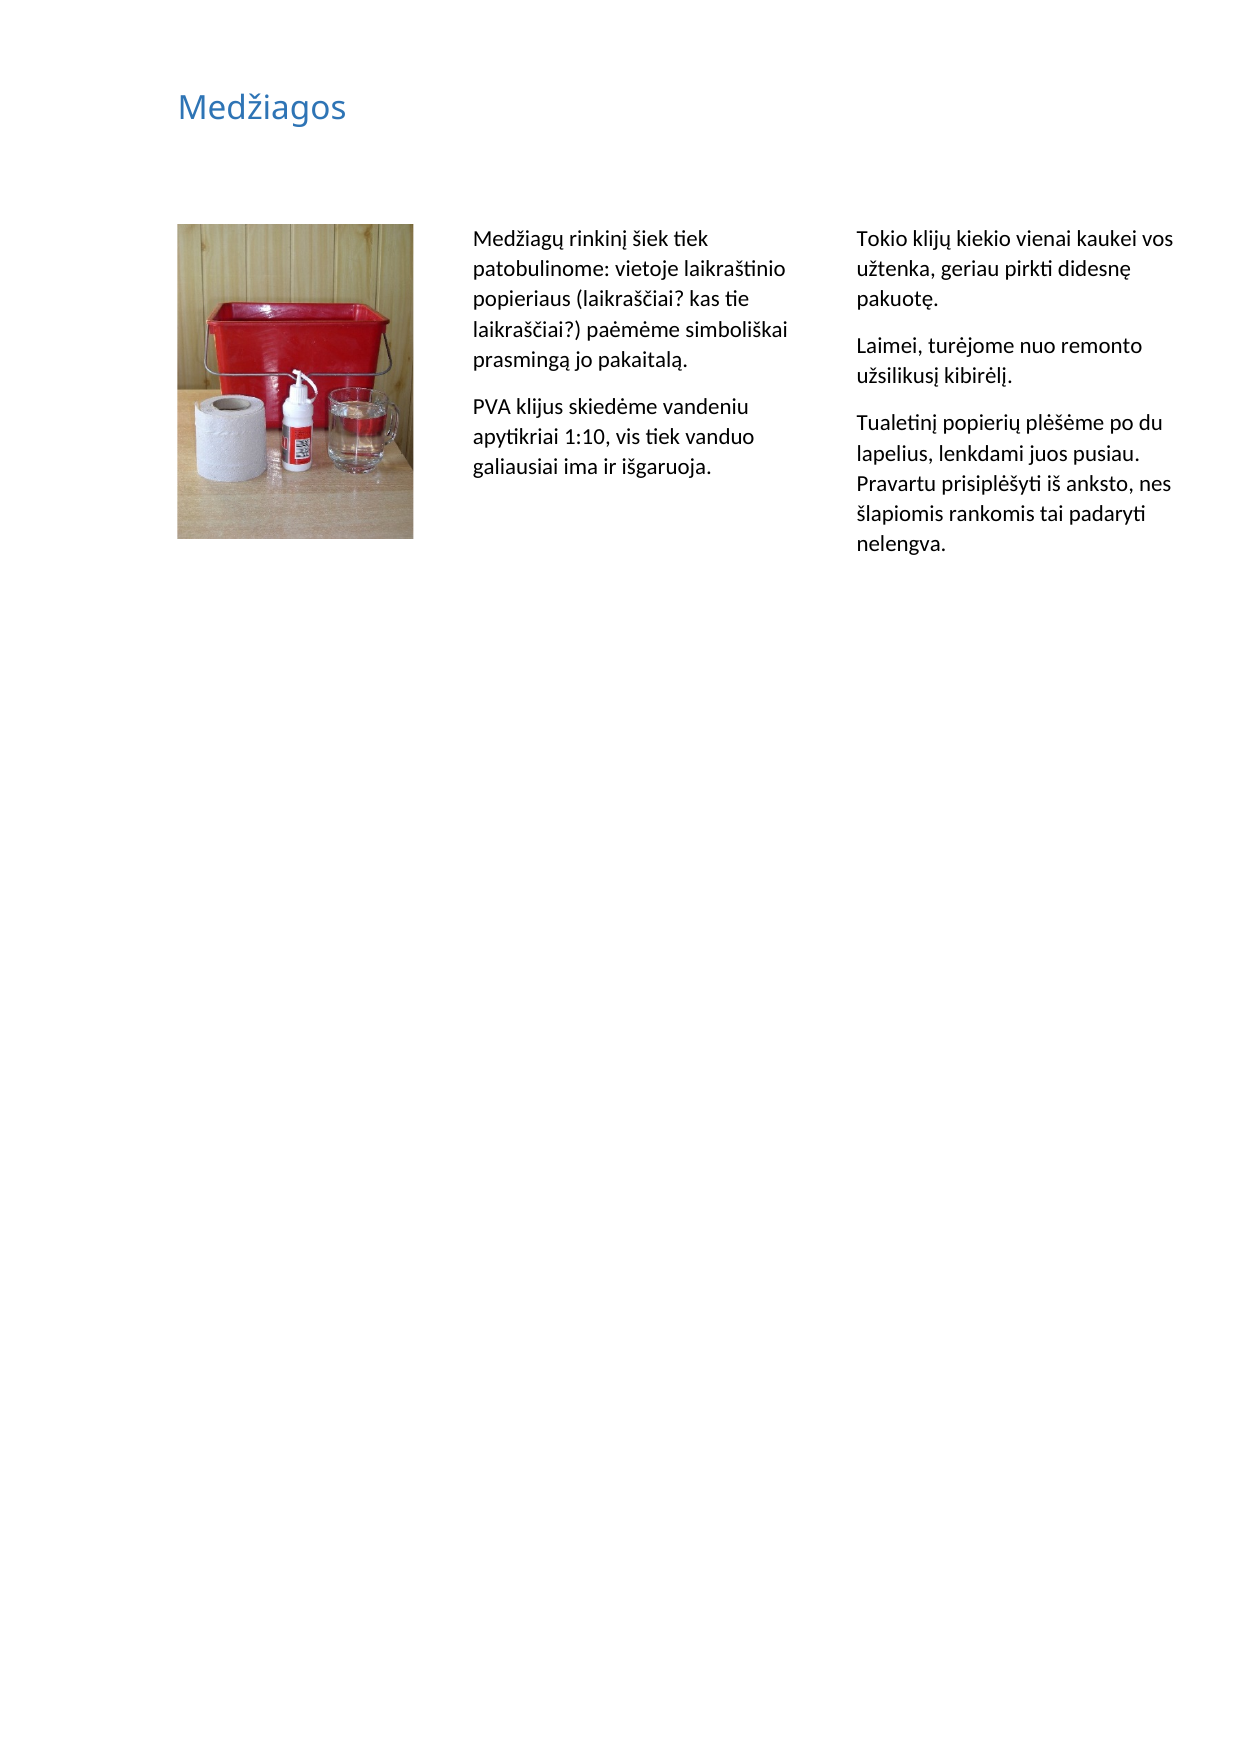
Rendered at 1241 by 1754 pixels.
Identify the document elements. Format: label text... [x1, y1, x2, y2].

text Laimei, turėjome nuo remonto užsilikusį kibirėlį. [856, 331, 1181, 389]
text Tokio klijų kiekio vienai kaukei vos užtenka, geriau pirkti didesnę pakuotę. [856, 224, 1181, 312]
text Tualetinį popierių plėšėme po du lapelius, lenkdami juos pusiau. Pravartu prisiplėšyti iš anksto, nes šlapiomis rankomis tai padaryti nelengva. [856, 408, 1181, 557]
text PVA klijus skiedėme vandeniu apytikriai 1:10, vis tiek vanduo galiausiai ima ir išgaruoja. [473, 392, 797, 480]
picture [177, 224, 414, 539]
